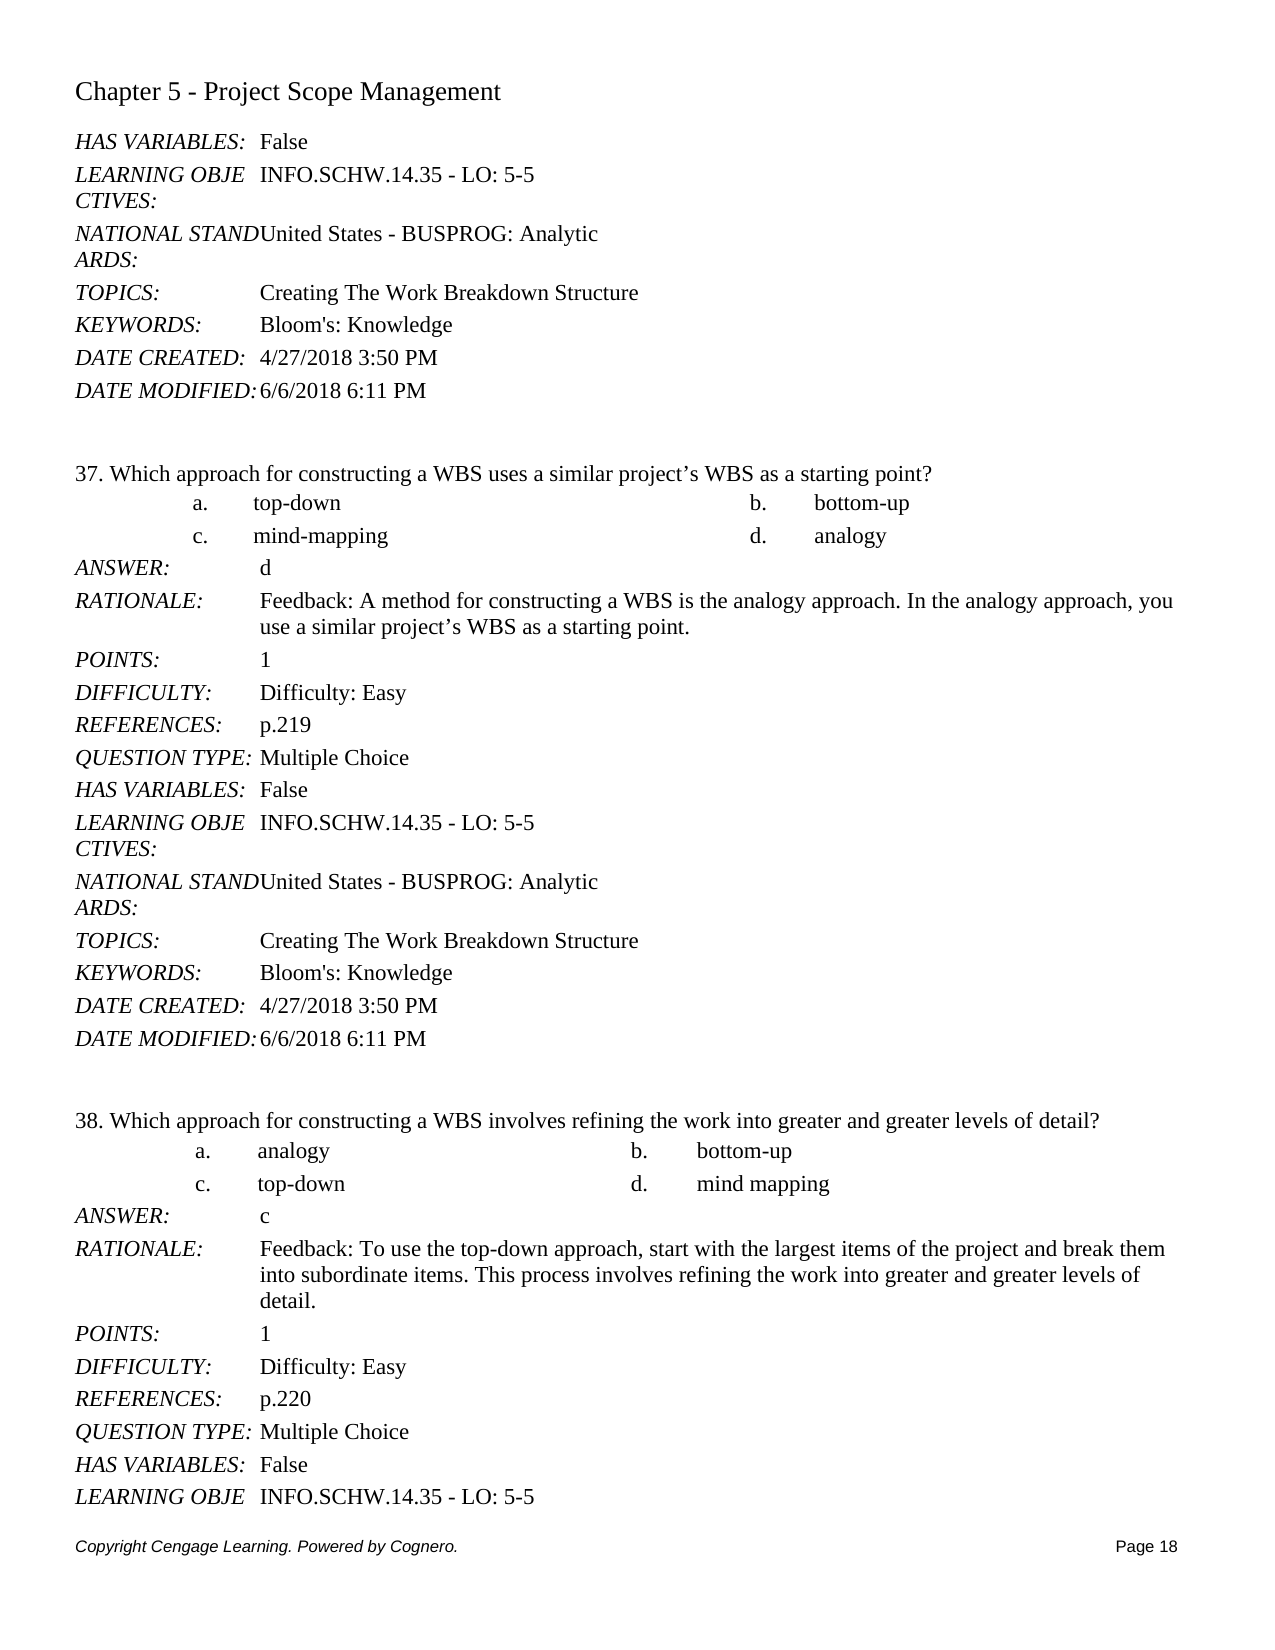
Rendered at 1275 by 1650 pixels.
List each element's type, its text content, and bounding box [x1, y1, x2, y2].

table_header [75, 125, 1200, 433]
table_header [75, 1108, 1200, 1513]
table_header 37. Which approach for constructing a WBS uses a similar project’s WBS as a starting point? [75, 460, 1200, 1081]
